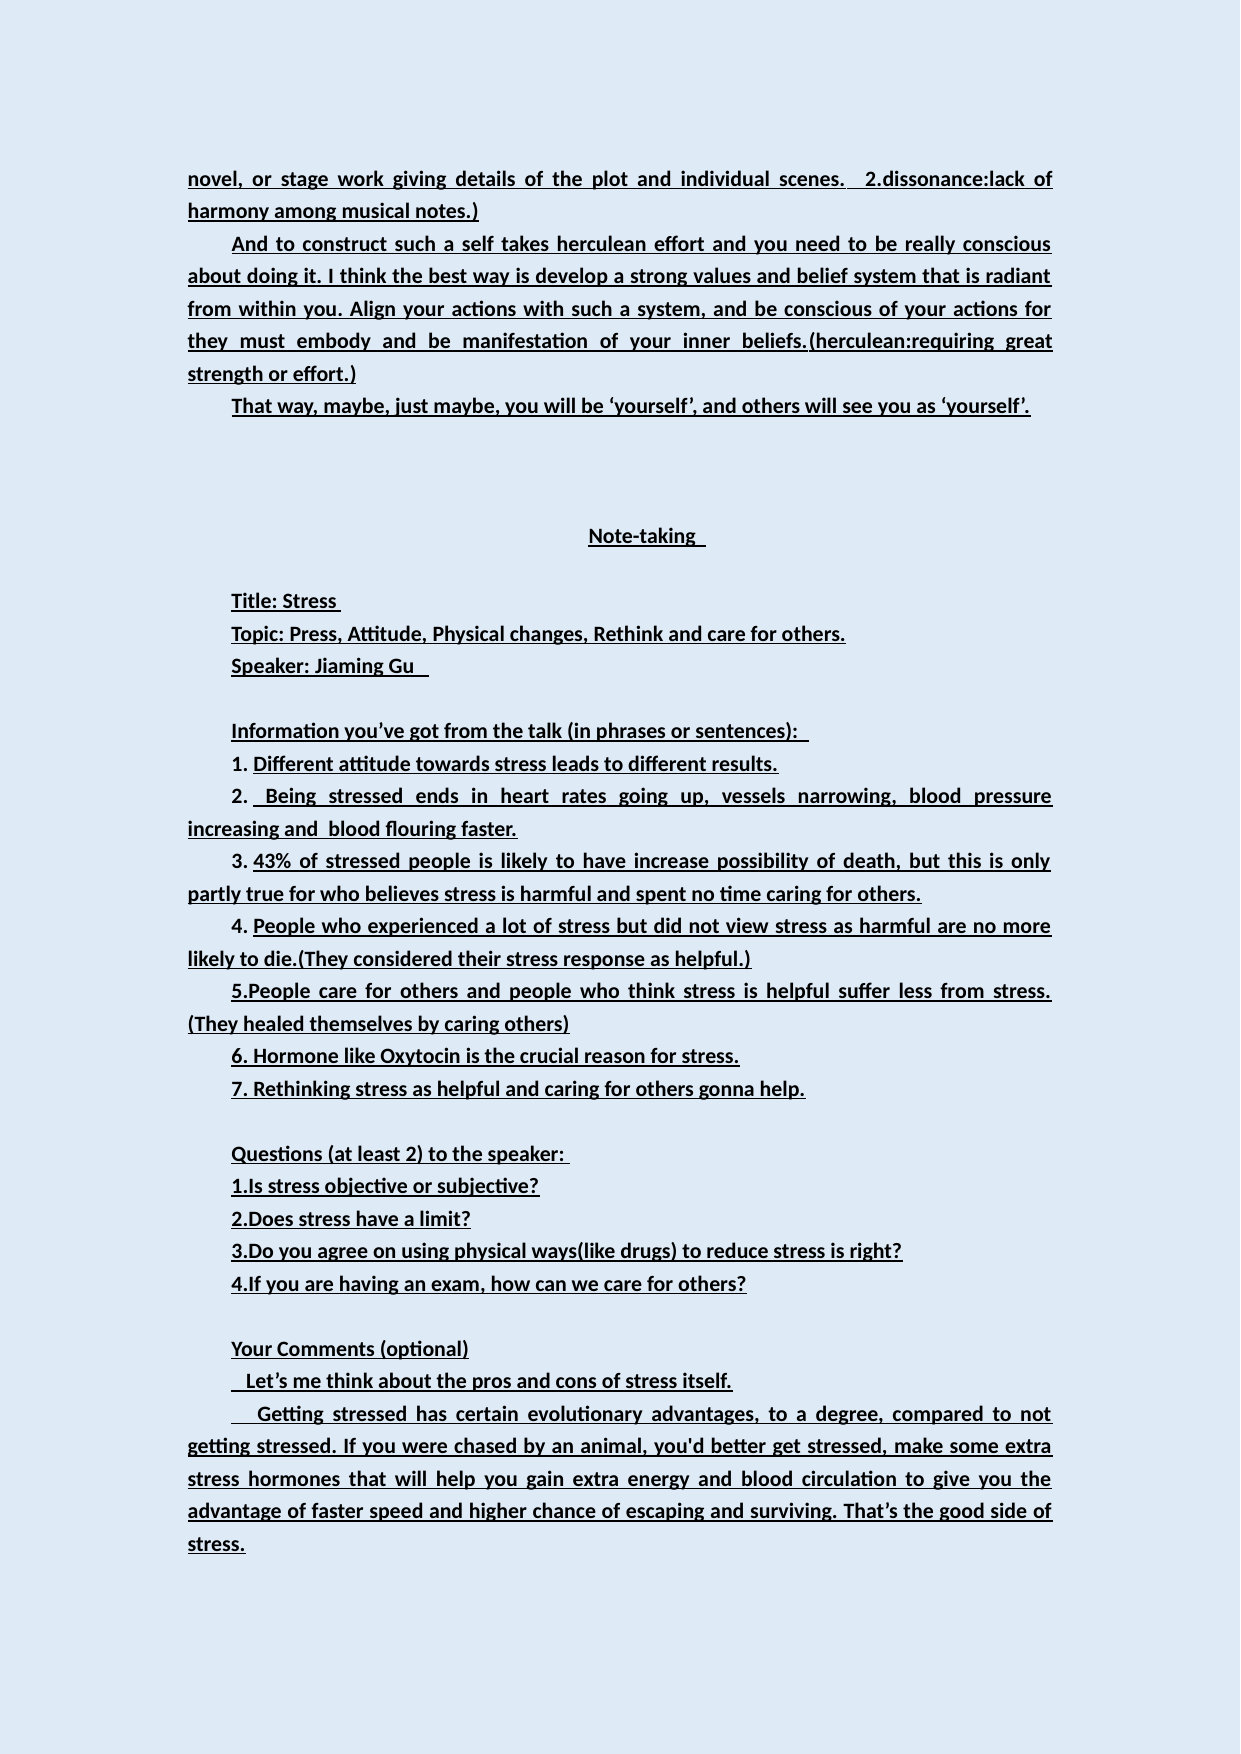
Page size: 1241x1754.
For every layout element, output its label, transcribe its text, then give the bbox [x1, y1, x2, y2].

text Getting stressed has certain evolutionary advantages, to a degree, compared to not getting stressed. If you were chased by an animal, you'd better get stressed, make some extra stress hormones that will help you gain extra energy and blood circulation to give you the advantage of faster speed and higher chance of escaping and surviving. That’s the good side of stress. [187, 1456, 1053, 1520]
text Note-taking [187, 519, 1053, 552]
list Different attitude towards stress leads to different results. [187, 747, 1053, 779]
list 1.Is stress objective or subjective? [187, 1169, 1053, 1202]
list People who experienced a lot of stress but did not view stress as harmful are no more likely to die.(They considered their stress response as helpful.) [187, 909, 1053, 974]
text And to construct such a self takes herculean effort and you need to be really conscious about doing it. I think the best way is develop a strong values and belief system that is radiant from within you. Align your actions with such a system, and be conscious of your actions for they must embody and be manifestation of your inner beliefs.(herculean:requiring great strength or effort.) [187, 351, 1053, 389]
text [187, 162, 1053, 188]
text Topic: Press, Attitude, Physical changes, Rethink and care for others. [187, 617, 1053, 649]
text Getting stressed has certain evolutionary advantages, to a degree, compared to not getting stressed. If you were chased by an animal, you'd better get stressed, make some extra stress hormones that will help you gain extra energy and blood circulation to give you the advantage of faster speed and higher chance of escaping and surviving. That’s the good side of stress. [187, 1521, 1053, 1559]
text Getting stressed has certain evolutionary advantages, to a degree, compared to not getting stressed. If you were chased by an animal, you'd better get stressed, make some extra stress hormones that will help you gain extra energy and blood circulation to give you the advantage of faster speed and higher chance of escaping and surviving. That’s the good side of stress. [187, 1397, 1053, 1455]
text And to construct such a self takes herculean effort and you need to be really conscious about doing it. I think the best way is develop a strong values and belief system that is radiant from within you. Align your actions with such a system, and be conscious of your actions for they must embody and be manifestation of your inner beliefs.(herculean:requiring great strength or effort.) [187, 227, 1053, 350]
list 4.If you are having an exam, how can we care for others? [187, 1267, 1053, 1299]
text Speaker: Jiaming Gu [187, 649, 1053, 682]
text Information you’ve got from the talk (in phrases or sentences): [187, 714, 1053, 747]
list Your Comments (optional) [187, 1332, 1053, 1364]
list Being stressed ends in heart rates going up, vessels narrowing, blood pressure increasing and blood flouring faster. [187, 779, 1053, 844]
list 43% of stressed people is likely to have increase possibility of death, but this is only partly true for who believes stress is harmful and spent no time caring for others. [187, 844, 1053, 909]
list 2.Does stress have a limit? [187, 1202, 1053, 1234]
text 7. Rethinking stress as helpful and caring for others gonna help. [187, 1072, 1053, 1104]
text That way, maybe, just maybe, you will be ‘yourself’, and others will see you as ‘yourself’. [187, 389, 1053, 422]
text 6. Hormone like Oxytocin is the crucial reason for stress. [187, 1039, 1053, 1072]
text Questions (at least 2) to the speaker: [187, 1137, 1053, 1169]
text Title: Stress [187, 584, 1053, 617]
text Let’s me think about the pros and cons of stress itself. [187, 1364, 1053, 1397]
list 3.Do you agree on using physical ways(like drugs) to reduce stress is right? [187, 1234, 1053, 1267]
list 5.People care for others and people who think stress is helpful suffer less from stress.(They healed themselves by caring others) [187, 974, 1053, 1039]
